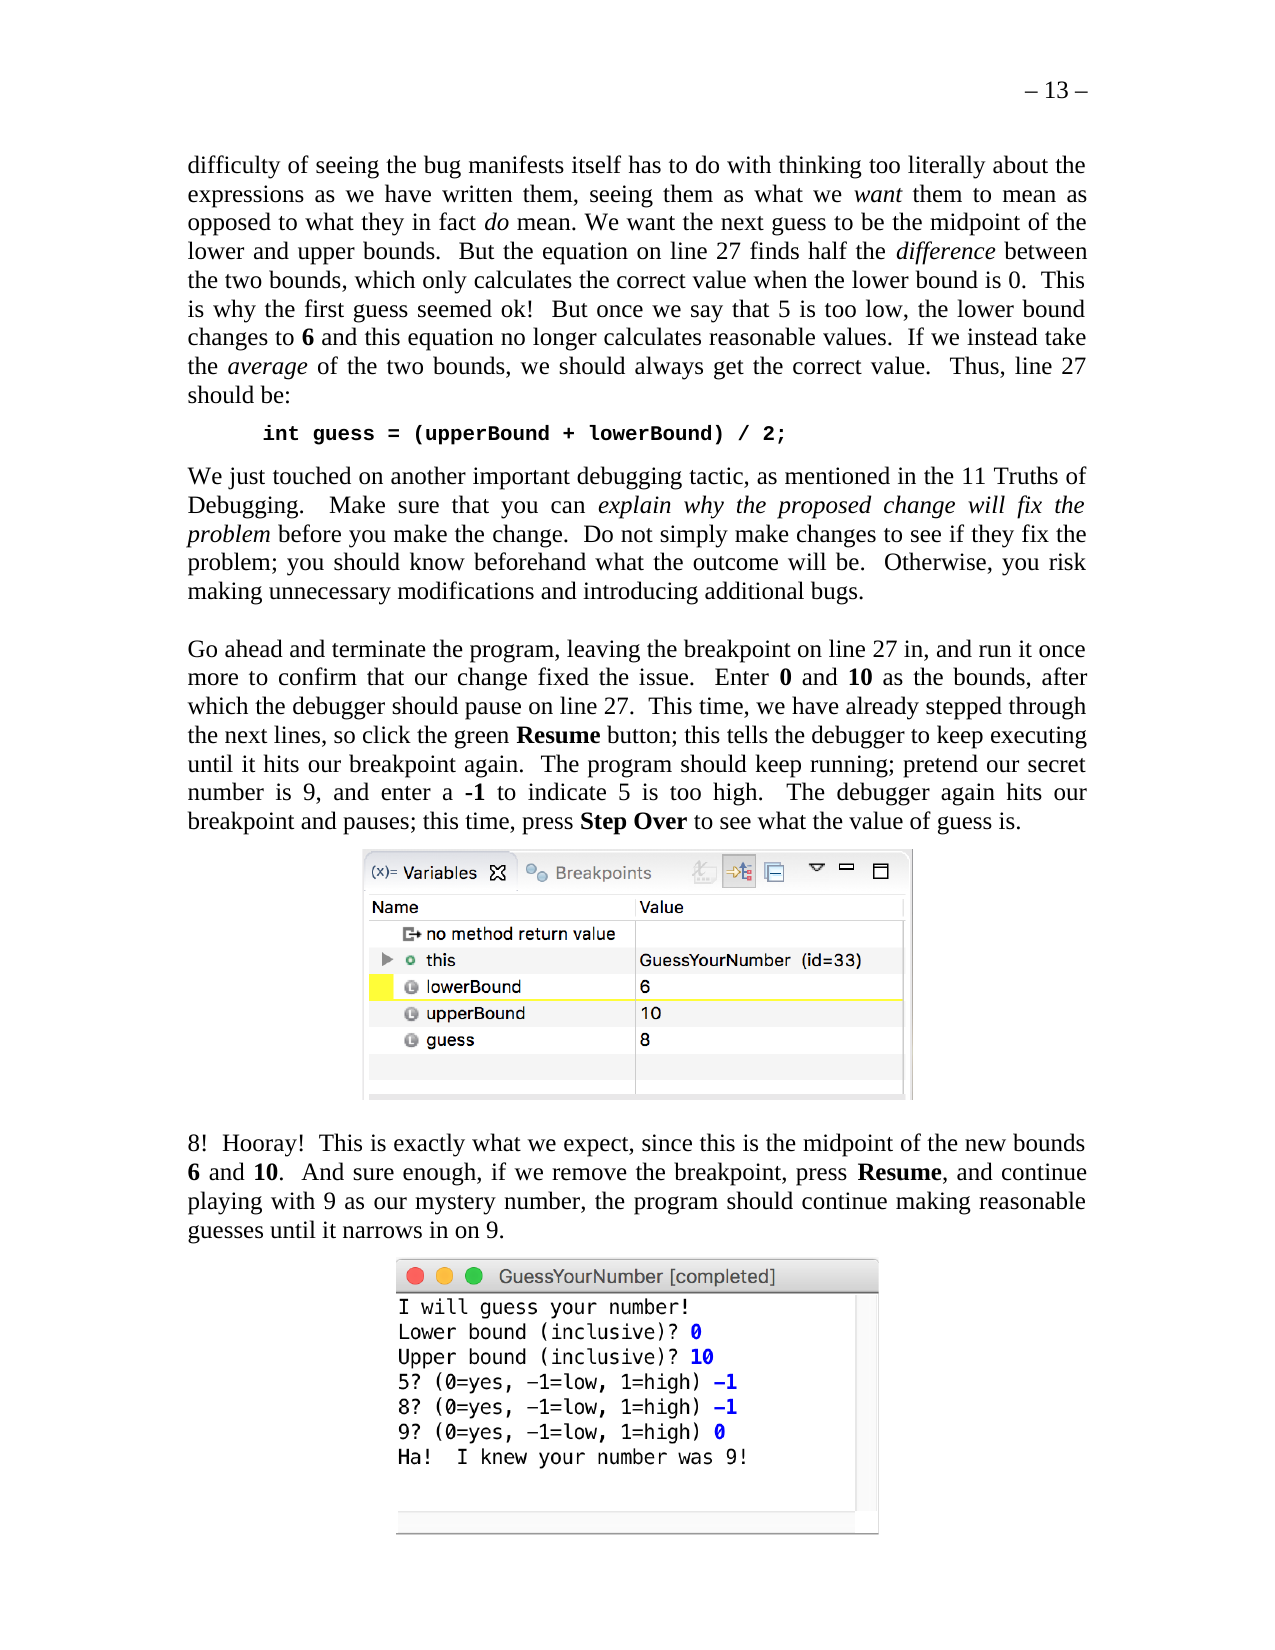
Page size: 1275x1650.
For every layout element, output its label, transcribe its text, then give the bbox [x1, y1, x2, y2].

text 8! Hooray! This is exactly what we expect, since this is the midpoint of the new bounds 6 and 10. And sure enough, if we remove the breakpoint, press Resume, and continue playing with 9 as our mystery number, the program should continue making reasonable guesses until it narrows in on 9. [187, 1128, 1087, 1243]
text int guess = (upperBound + lowerBound) / 2; [262, 423, 1087, 447]
text We just touched on another important debugging tactic, as mentioned in the 11 Truths of Debugging. Make sure that you can explain why the proposed change will fix the problem before you make the change. Do not simply make changes to see if they fix the problem; you should know beforehand what the outcome will be. Otherwise, you risk making unnecessary modifications and introducing additional bugs. [187, 461, 1087, 605]
text Go ahead and terminate the program, leaving the breakpoint on line 27 in, and run it once more to confirm that our change fixed the issue. Enter 0 and 10 as the bounds, after which the debugger should pause on line 27. This time, we have already stepped through the next lines, so click the green Resume button; this tells the debugger to keep executing until it hits our breakpoint again. The program should keep running; pretend our secret number is 9, and enter a -1 to indicate 5 is too high. The debugger again hits our breakpoint and pauses; this time, press Step Over to see what the value of guess is. [187, 634, 1087, 835]
picture [396, 1257, 879, 1535]
picture [362, 849, 913, 1100]
